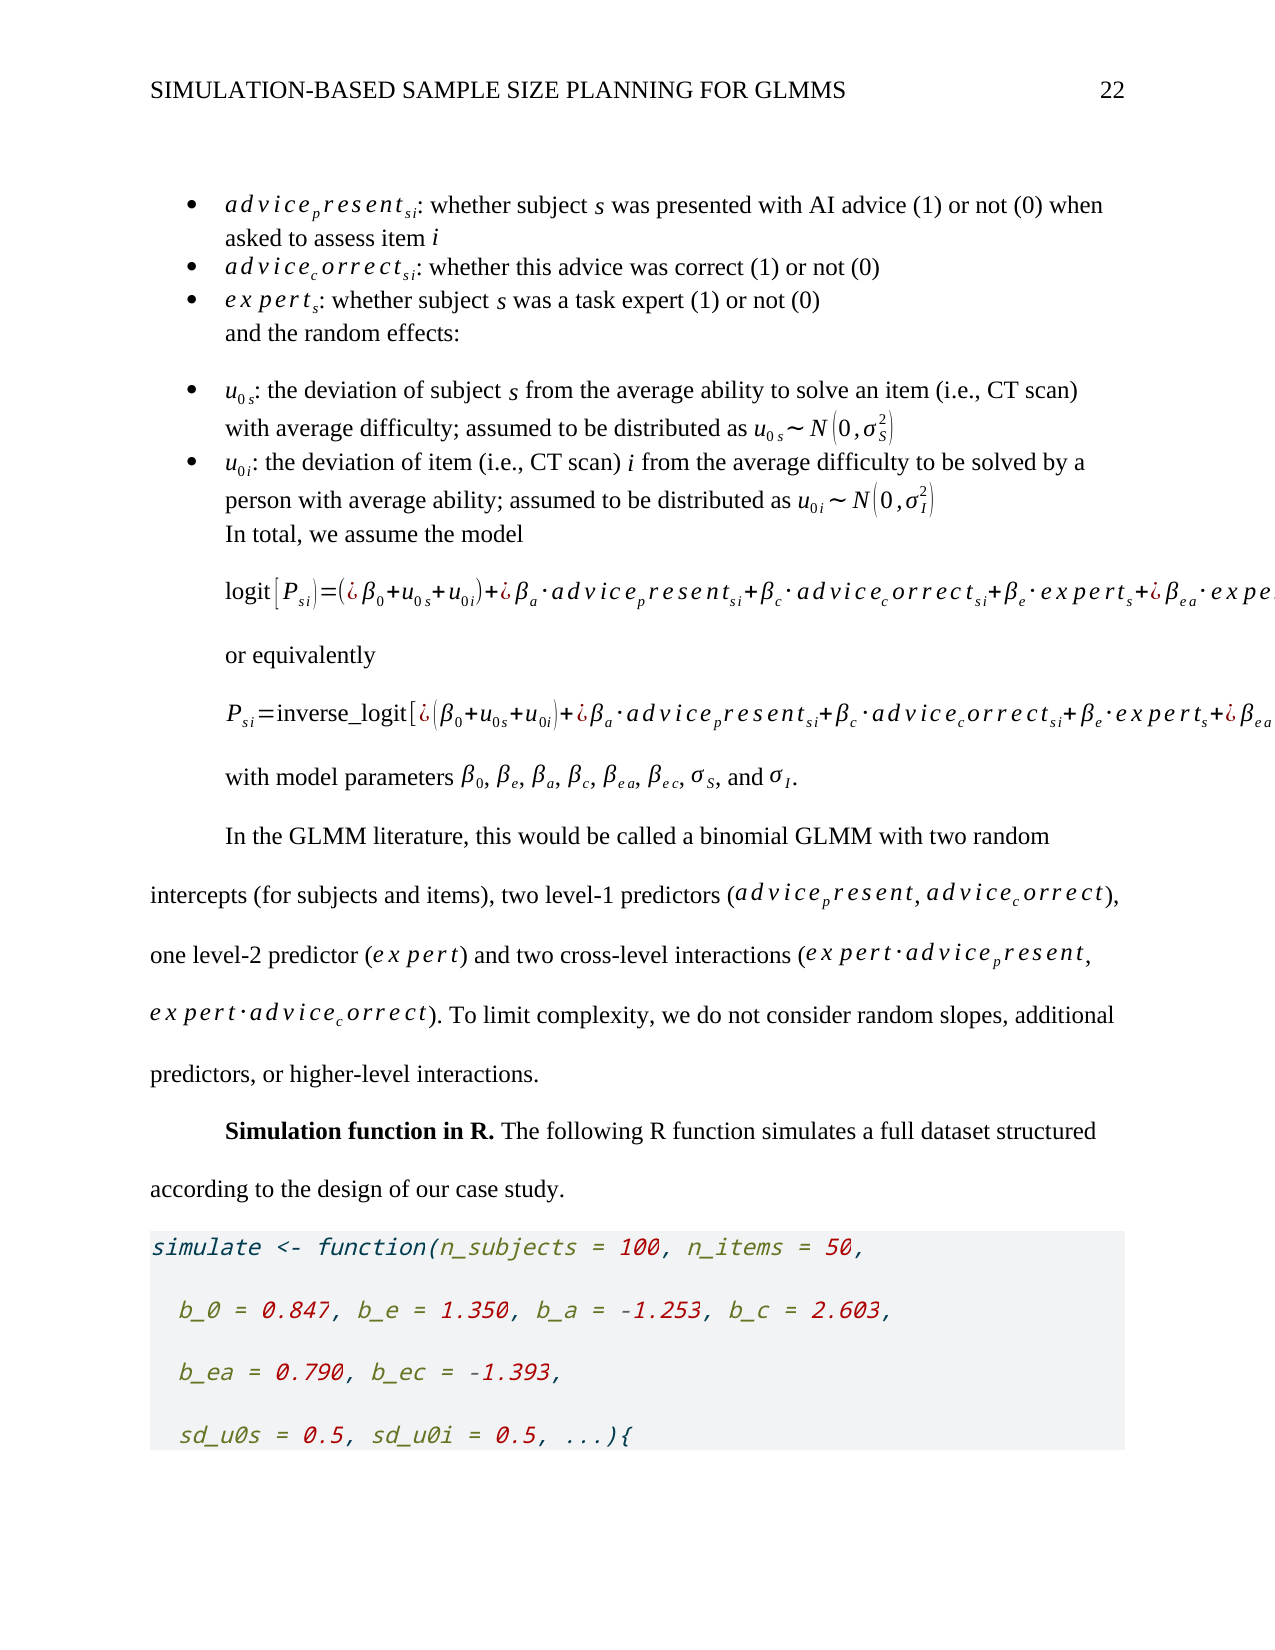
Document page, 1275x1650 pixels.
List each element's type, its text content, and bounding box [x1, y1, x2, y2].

list : the deviation of subject from the average ability to solve an item (i.e., CT scan) with average difficulty; assumed to be distributed as [187, 376, 1125, 447]
text Simulation function in R. The following R function simulates a full dataset structured according to the design of our case study. [150, 1116, 1125, 1203]
text and the random effects: [150, 318, 1125, 347]
list : whether this advice was correct (1) or not (0) [187, 252, 1125, 285]
list : whether subject was presented with AI advice (1) or not (0) when asked to assess item [187, 190, 1125, 252]
text with model parameters , , , , , , , and . [150, 761, 1125, 792]
text In total, we assume the model [150, 519, 1125, 548]
text or equivalently [150, 640, 1125, 669]
text In the GLMM literature, this would be called a binomial GLMM with two random intercepts (for subjects and items), two level-1 predictors (, ), one level-2 predictor () and two cross-level interactions (, ). To limit complexity, we do not consider random slopes, additional predictors, or higher-level interactions. [150, 821, 1125, 1088]
list : the deviation of item (i.e., CT scan) from the average difficulty to be solved by a person with average ability; assumed to be distributed as [187, 447, 1125, 519]
list : whether subject was a task expert (1) or not (0) [187, 285, 1125, 318]
